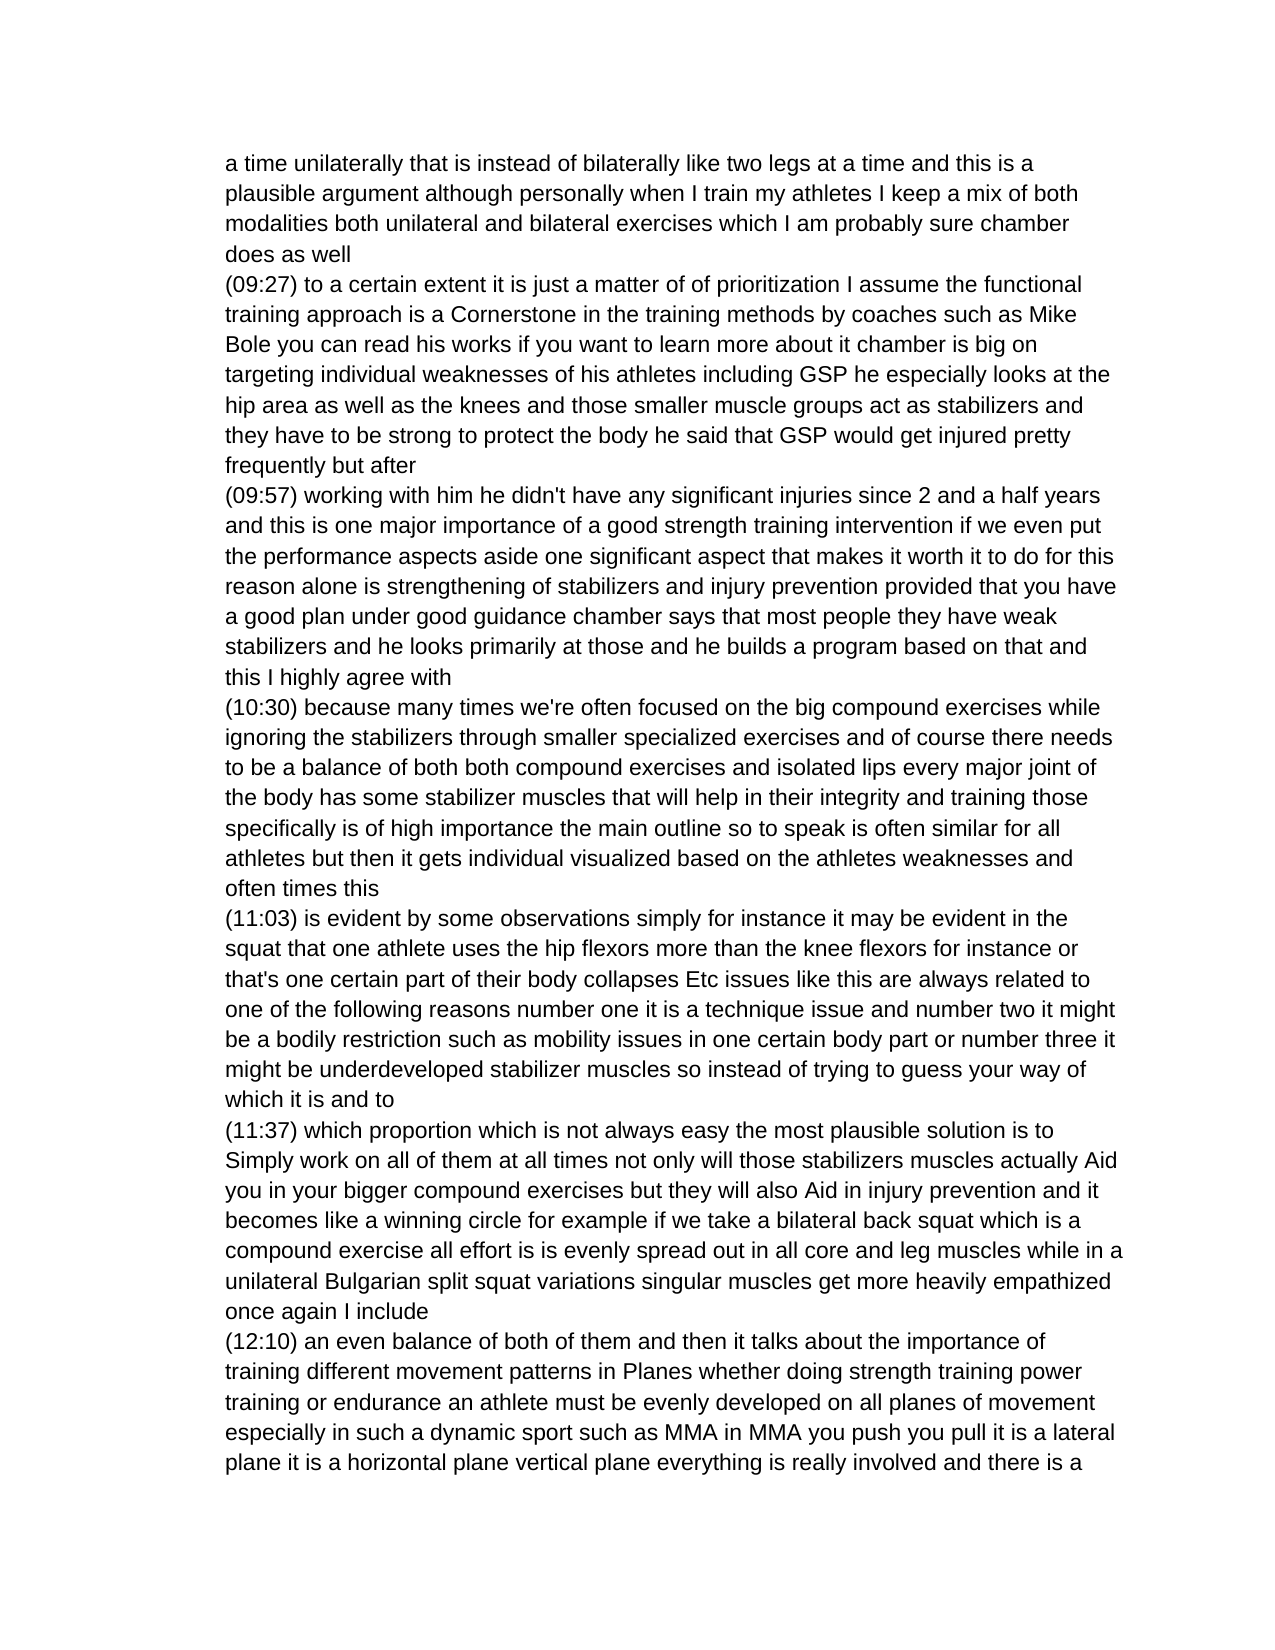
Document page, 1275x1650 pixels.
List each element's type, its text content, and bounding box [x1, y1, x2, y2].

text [225, 1328, 1125, 1475]
text (10:30) because many times we're often focused on the big compound exercises while ignoring the stabilizers through smaller specialized exercises and of course there needs to be a balance of both both compound exercises and isolated lips every major joint of the body has some stabilizer muscles that will help in their integrity and training those specifically is of high importance the main outline so to speak is often similar for all athletes but then it gets individual visualized based on the athletes weaknesses and often times this [225, 694, 1125, 901]
text (09:27) to a certain extent it is just a matter of of prioritization I assume the functional training approach is a Cornerstone in the training methods by coaches such as Mike Bole you can read his works if you want to learn more about it chamber is big on targeting individual weaknesses of his athletes including GSP he especially looks at the hip area as well as the knees and those smaller muscle groups act as stabilizers and they have to be strong to protect the body he said that GSP would get injured pretty frequently but after [225, 271, 1125, 478]
text (11:03) is evident by some observations simply for instance it may be evident in the squat that one athlete uses the hip flexors more than the knee flexors for instance or that's one certain part of their body collapses Etc issues like this are always related to one of the following reasons number one it is a technique issue and number two it might be a bodily restriction such as mobility issues in one certain body part or number three it might be underdeveloped stabilizer muscles so instead of trying to guess your way of which it is and to [225, 905, 1125, 1113]
text (09:57) working with him he didn't have any significant injuries since 2 and a half years and this is one major importance of a good strength training intervention if we even put the performance aspects aside one significant aspect that makes it worth it to do for this reason alone is strengthening of stabilizers and injury prevention provided that you have a good plan under good guidance chamber says that most people they have weak stabilizers and he looks primarily at those and he builds a program based on that and this I highly agree with [225, 482, 1125, 690]
text (11:37) which proportion which is not always easy the most plausible solution is to Simply work on all of them at all times not only will those stabilizers muscles actually Aid you in your bigger compound exercises but they will also Aid in injury prevention and it becomes like a winning circle for example if we take a bilateral back squat which is a compound exercise all effort is is evenly spread out in all core and leg muscles while in a unilateral Bulgarian split squat variations singular muscles get more heavily empathized once again I include [225, 1117, 1125, 1324]
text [225, 150, 1125, 267]
